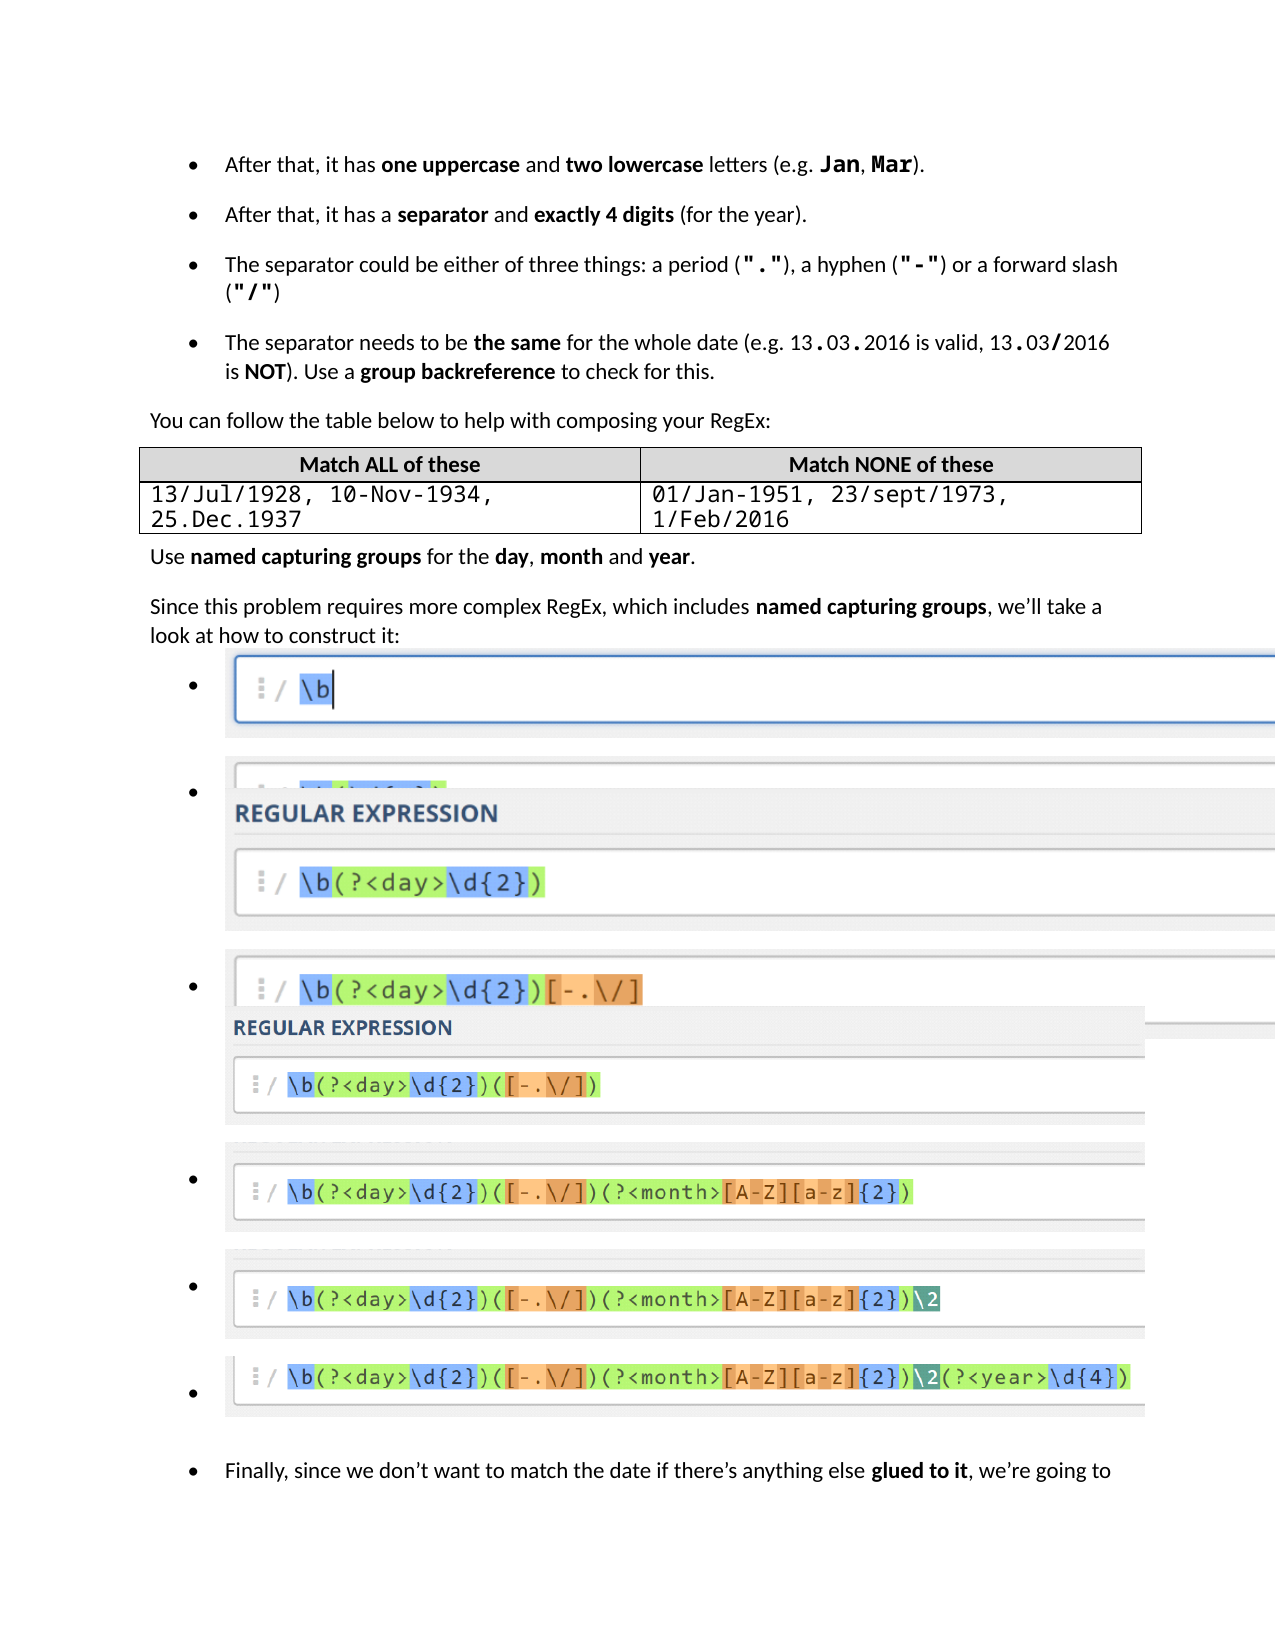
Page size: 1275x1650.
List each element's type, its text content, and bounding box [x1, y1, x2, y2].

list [187, 1456, 1125, 1485]
table_header Match ALL of these [140, 448, 640, 481]
list After that, it has one uppercase and two lowercase letters (e.g. Jan, Mar). [187, 150, 1125, 179]
list The separator needs to be the same for the whole date (e.g. 13.03.2016 is valid, 13.03/2016 is NOT). Use a group backreference to check for this. [187, 327, 1125, 385]
list First off, we don’t want anything at the start of our date, so we’re going to use a word boundary "\b": [187, 670, 1125, 756]
text Use named capturing groups for the day, month and year. [150, 542, 1125, 571]
text You can follow the table below to help with composing your RegEx: [150, 406, 1125, 434]
list Next comes the separator – either a hyphen, period or forward slash. We can use a character class for this: Since we want to use the separator we matched here to match the same separator further into the date, we’re going to put it in a capturing group: [187, 970, 1125, 1143]
list The separator could be either of three things: a period ("."), a hyphen ("-") or a forward slash ("/") [187, 249, 1125, 307]
list Next, we’re going to match the same separator we matched earlier. We can use a backreference for that: [187, 1271, 1125, 1357]
table_header Match NONE of these [641, 448, 1141, 481]
text Since this problem requires more complex RegEx, which includes named capturing groups, we’ll take a look at how to construct it: [150, 591, 1125, 649]
list Next, we’re going to match the day, by telling our RegEx to match exactly two digits, and since we want to extract the day from the match later, we’re going to put it in a capturing group: We’re also going to give our group a name, since it’s easier to navigate by group name than by group index: [187, 777, 1125, 949]
table_cell 01/Jan-1951, 23/sept/1973, 1/Feb/2016 [641, 483, 1141, 532]
list Next up, we’re going to match the year, which consists of exactly 4 digits: [187, 1378, 1125, 1435]
list After that, it has a separator and exactly 4 digits (for the year). [187, 199, 1125, 228]
list Next comes the month, which consists of a capital Latin letter and exactly two lowercase Latin letters: [187, 1163, 1125, 1250]
table_cell 13/Jul/1928, 10-Nov-1934, 25.Dec.1937 [140, 483, 640, 532]
